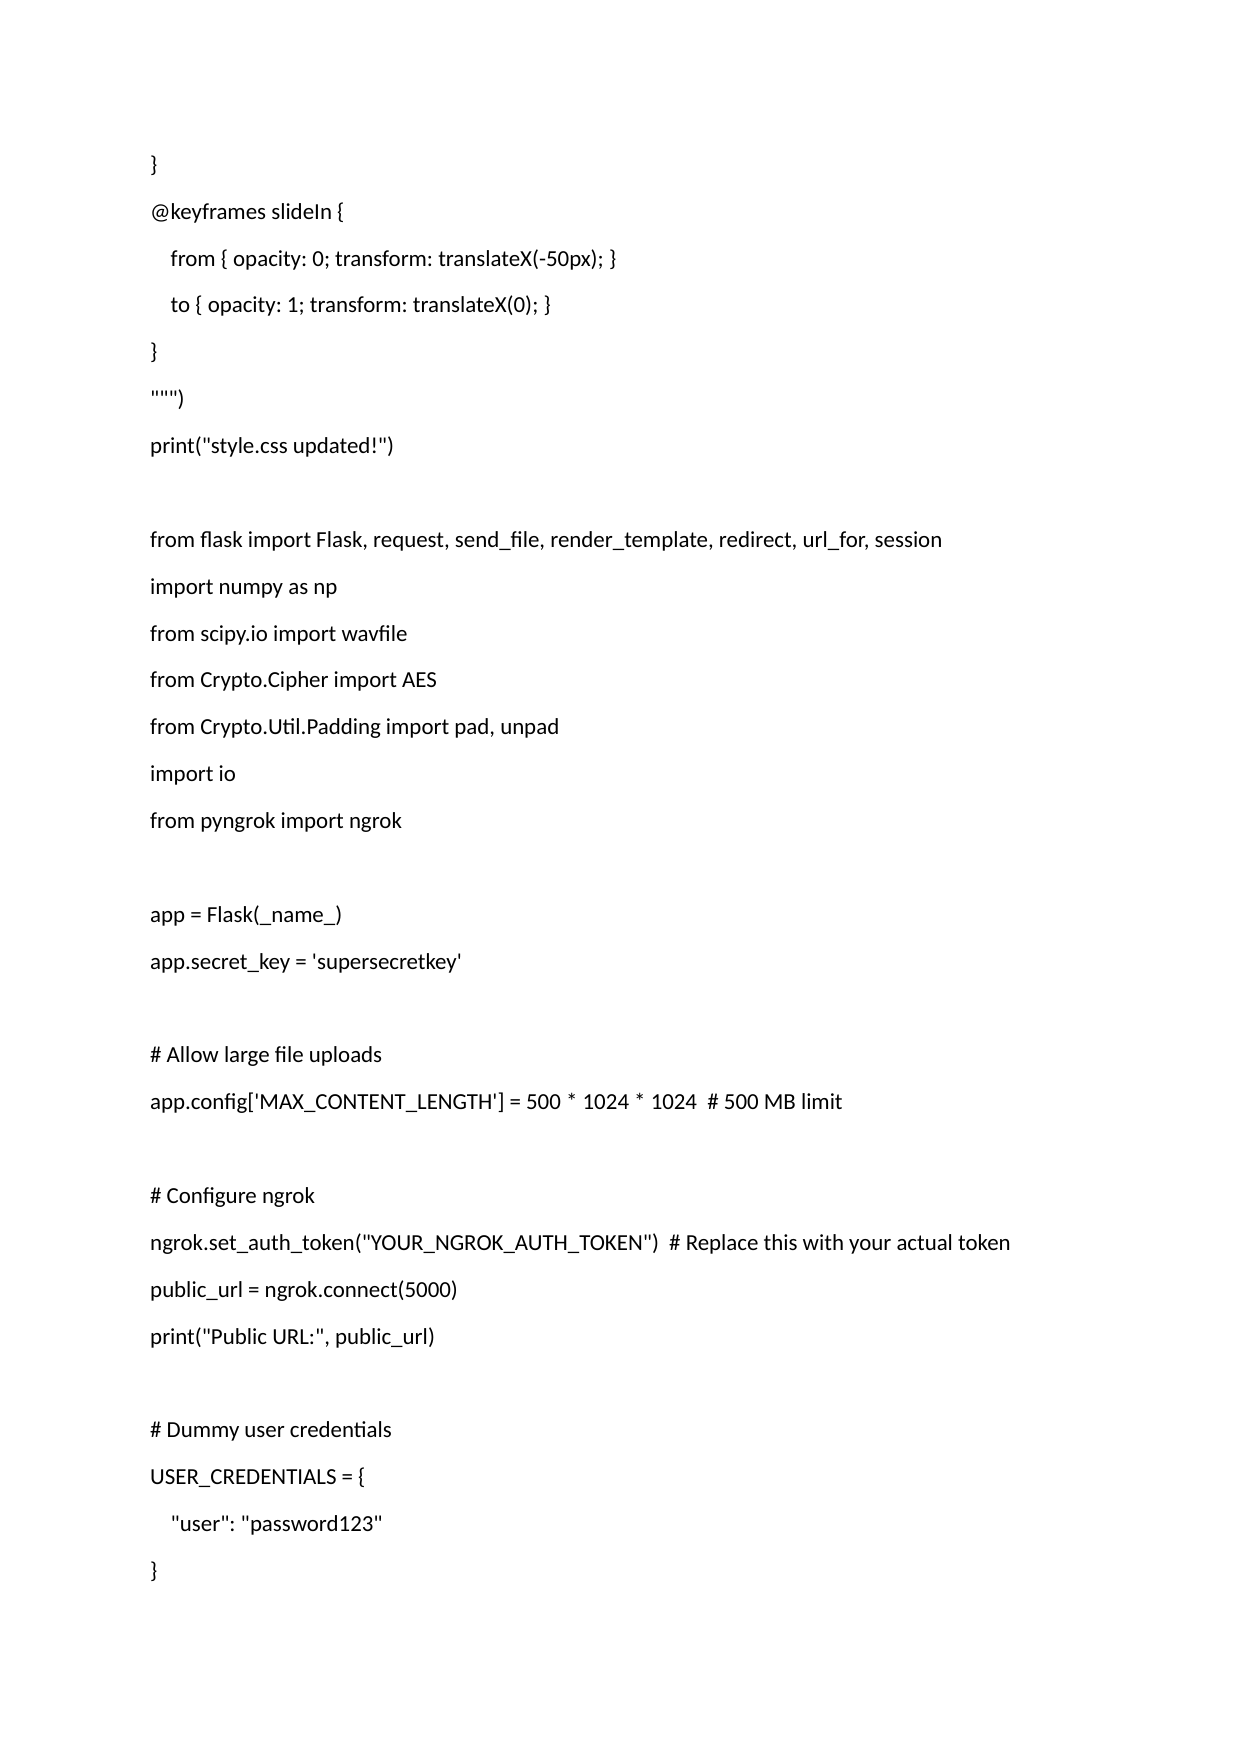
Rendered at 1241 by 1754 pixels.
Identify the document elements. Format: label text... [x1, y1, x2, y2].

text print("style.css updated!") [150, 431, 1090, 459]
text } [150, 150, 1090, 178]
text from scipy.io import wavfile [150, 619, 1090, 647]
text """) [150, 384, 1090, 412]
text import io [150, 759, 1090, 787]
text public_url = ngrok.connect(5000) [150, 1275, 1090, 1303]
text # Configure ngrok [150, 1181, 1090, 1209]
text "user": "password123" [150, 1509, 1090, 1537]
text import numpy as np [150, 572, 1090, 600]
text } [150, 1556, 1090, 1584]
text print("Public URL:", public_url) [150, 1322, 1090, 1350]
text # Allow large file uploads [150, 1041, 1090, 1069]
text from { opacity: 0; transform: translateX(-50px); } [150, 244, 1090, 272]
text ngrok.set_auth_token("YOUR_NGROK_AUTH_TOKEN") # Replace this with your actual token [150, 1228, 1090, 1256]
text } [150, 337, 1090, 366]
text from Crypto.Util.Padding import pad, unpad [150, 712, 1090, 741]
text USER_CREDENTIALS = { [150, 1462, 1090, 1491]
text app.secret_key = 'supersecretkey' [150, 947, 1090, 975]
text from Crypto.Cipher import AES [150, 666, 1090, 694]
text to { opacity: 1; transform: translateX(0); } [150, 291, 1090, 319]
text @keyframes slideIn { [150, 197, 1090, 225]
text app.config['MAX_CONTENT_LENGTH'] = 500 * 1024 * 1024 # 500 MB limit [150, 1087, 1090, 1116]
text app = Flask(_name_) [150, 900, 1090, 928]
text # Dummy user credentials [150, 1416, 1090, 1444]
text from flask import Flask, request, send_file, render_template, redirect, url_for, session [150, 525, 1090, 553]
text from pyngrok import ngrok [150, 806, 1090, 834]
